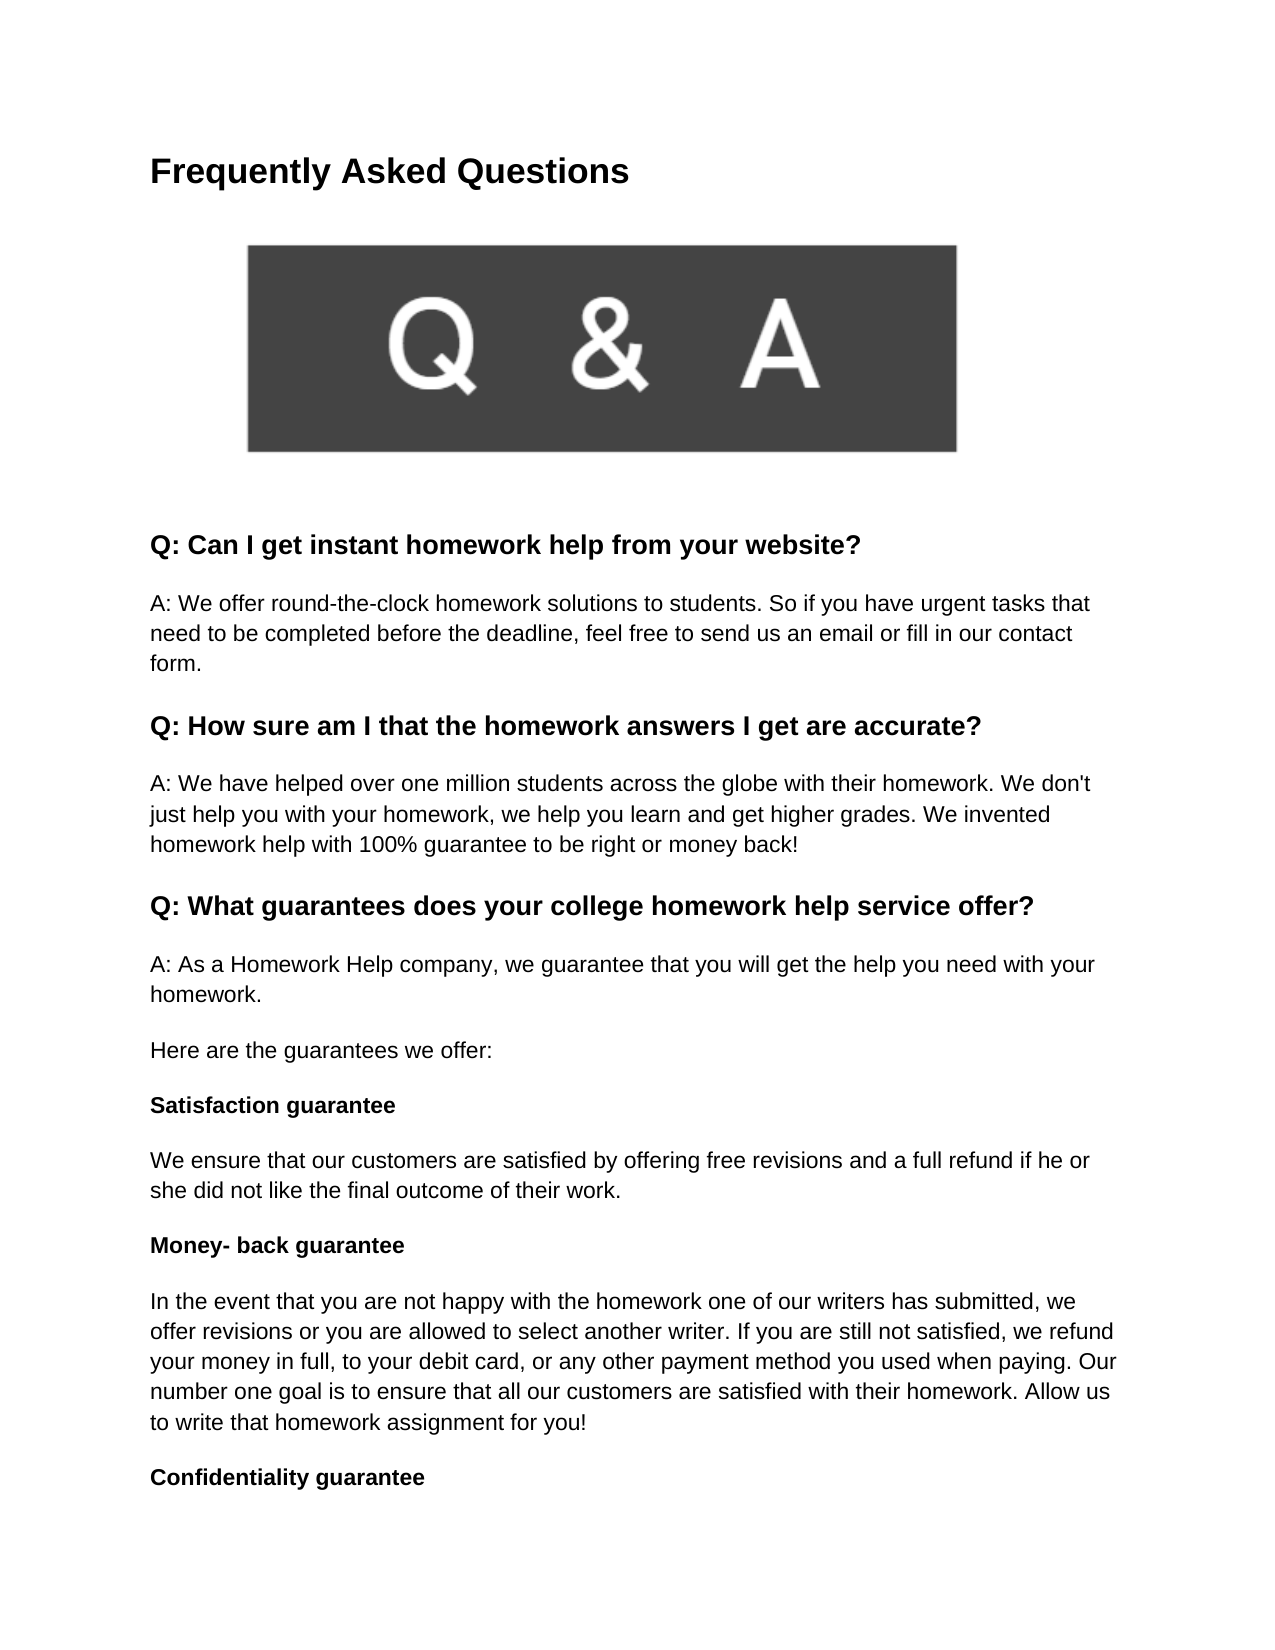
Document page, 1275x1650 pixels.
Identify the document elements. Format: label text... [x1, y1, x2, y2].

text We ensure that our customers are satisfied by offering free revisions and a full refund if he or she did not like the final outcome of their work. [150, 1147, 1125, 1203]
subtitle Money- back guarantee [150, 1232, 1125, 1259]
subtitle Frequently Asked Questions [150, 150, 1125, 191]
subtitle Confidentiality guarantee [150, 1464, 1125, 1490]
picture [150, 205, 1066, 496]
subtitle Q: What guarantees does your college homework help service offer? [150, 890, 1125, 921]
subtitle Q: Can I get instant homework help from your website? [150, 529, 1125, 560]
text A: We have helped over one million students across the globe with their homework. We don't just help you with your homework, we help you learn and get higher grades. We invented homework help with 100% guarantee to be right or money back! [150, 770, 1125, 857]
text In the event that you are not happy with the homework one of our writers has submitted, we offer revisions or you are allowed to select another writer. If you are still not satisfied, we refund your money in full, to your debit card, or any other payment method you used when paying. Our number one goal is to ensure that all our customers are satisfied with their homework. Allow us to write that homework assignment for you! [150, 1288, 1125, 1435]
subtitle Satisfaction guarantee [150, 1092, 1125, 1118]
text A: We offer round-the-clock homework solutions to students. So if you have urgent tasks that need to be completed before the deadline, feel free to send us an email or fill in our contact form. [150, 590, 1125, 676]
text Here are the guarantees we offer: [150, 1037, 1125, 1063]
subtitle Q: How sure am I that the homework answers I get are accurate? [150, 709, 1125, 741]
text A: As a Homework Help company, we guarantee that you will get the help you need with your homework. [150, 951, 1125, 1008]
